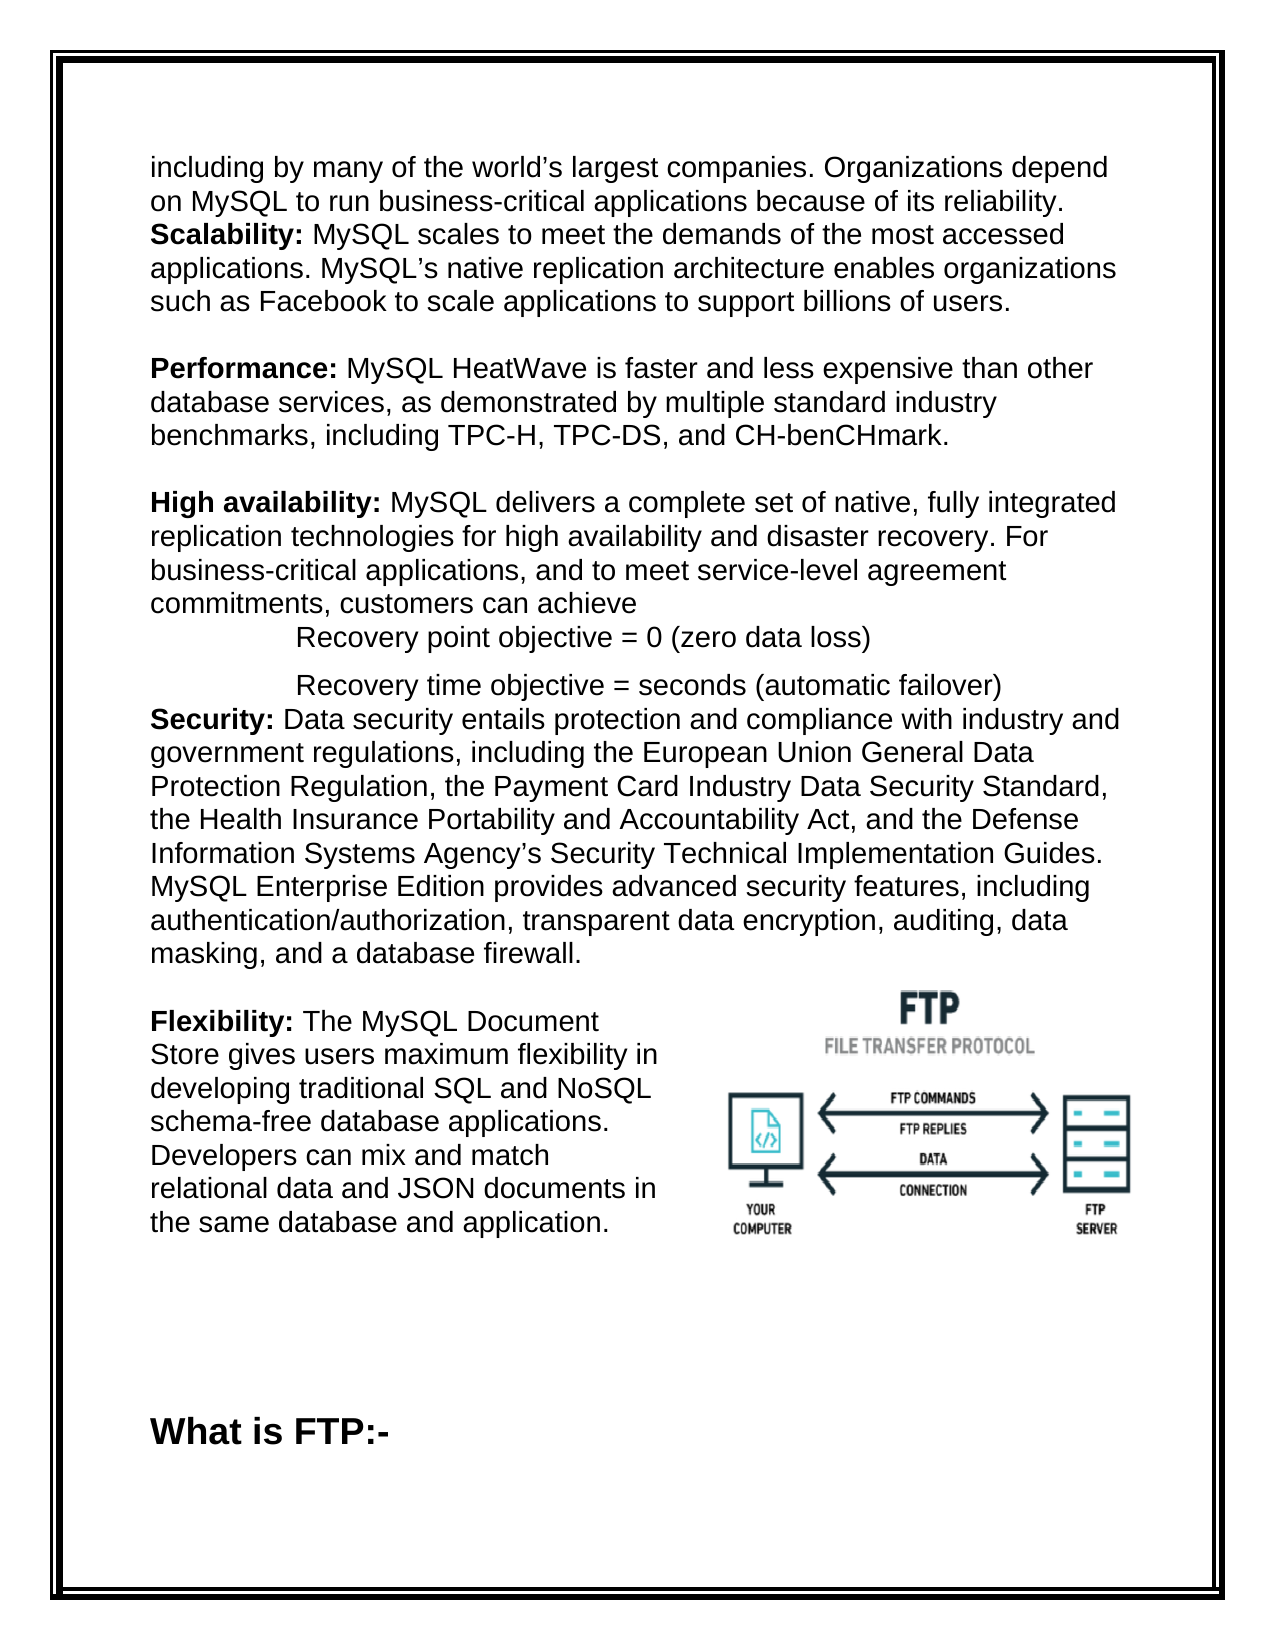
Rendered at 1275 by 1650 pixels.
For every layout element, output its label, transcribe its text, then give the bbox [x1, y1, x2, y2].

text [150, 150, 1125, 217]
text What is FTP:- [150, 1409, 1125, 1452]
text Flexibility: The MySQL Document Store gives users maximum flexibility in developing traditional SQL and NoSQL schema-free database applications. Developers can mix and match relational data and JSON documents in the same database and application. [150, 1003, 685, 1238]
text Recovery point objective = 0 (zero data loss) [150, 619, 1094, 653]
text Scalability: MySQL scales to meet the demands of the most accessed applications. MySQL’s native replication architecture enables organizations such as Facebook to scale applications to support billions of users. [150, 217, 1125, 318]
text Performance: MySQL HeatWave is faster and less expensive than other database services, as demonstrated by multiple standard industry benchmarks, including TPC-H, TPC-DS, and CH-benCHmark. [150, 351, 1125, 452]
picture [685, 937, 1181, 1283]
text Recovery time objective = seconds (automatic failover) [150, 668, 1094, 702]
text High availability: MySQL delivers a complete set of native, fully integrated replication technologies for high availability and disaster recovery. For business-critical applications, and to meet service-level agreement commitments, customers can achieve [150, 485, 1125, 619]
text Security: Data security entails protection and compliance with industry and government regulations, including the European Union General Data Protection Regulation, the Payment Card Industry Data Security Standard, the Health Insurance Portability and Accountability Act, and the Defense Information Systems Agency’s Security Technical Implementation Guides. MySQL Enterprise Edition provides advanced security features, including authentication/authorization, transparent data encryption, auditing, data masking, and a database firewall. [150, 702, 1125, 970]
